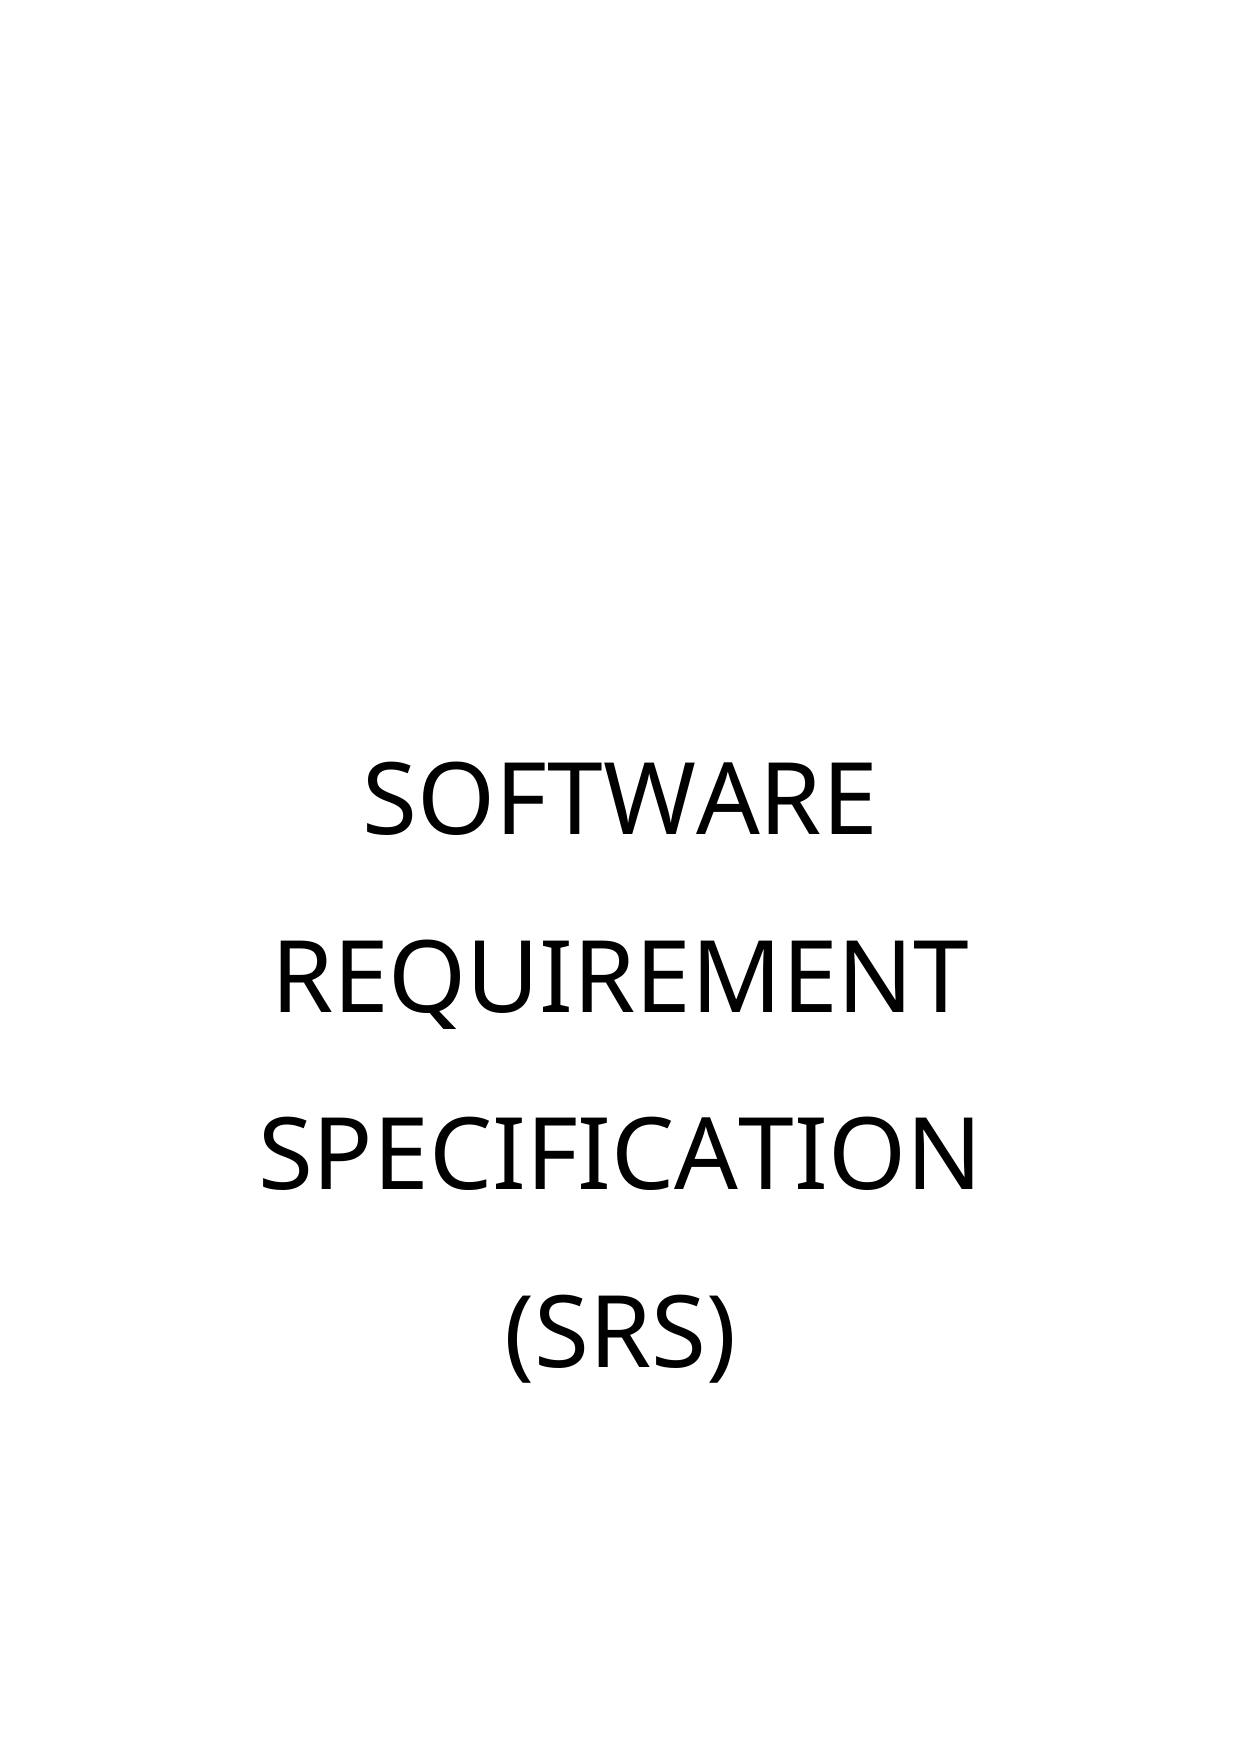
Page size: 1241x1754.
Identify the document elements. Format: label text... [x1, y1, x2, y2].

text (SRS) [150, 1260, 1090, 1397]
text REQUIREMENT [150, 905, 1090, 1042]
text SPECIFICATION [150, 1083, 1090, 1219]
text SOFTWARE [150, 728, 1090, 864]
